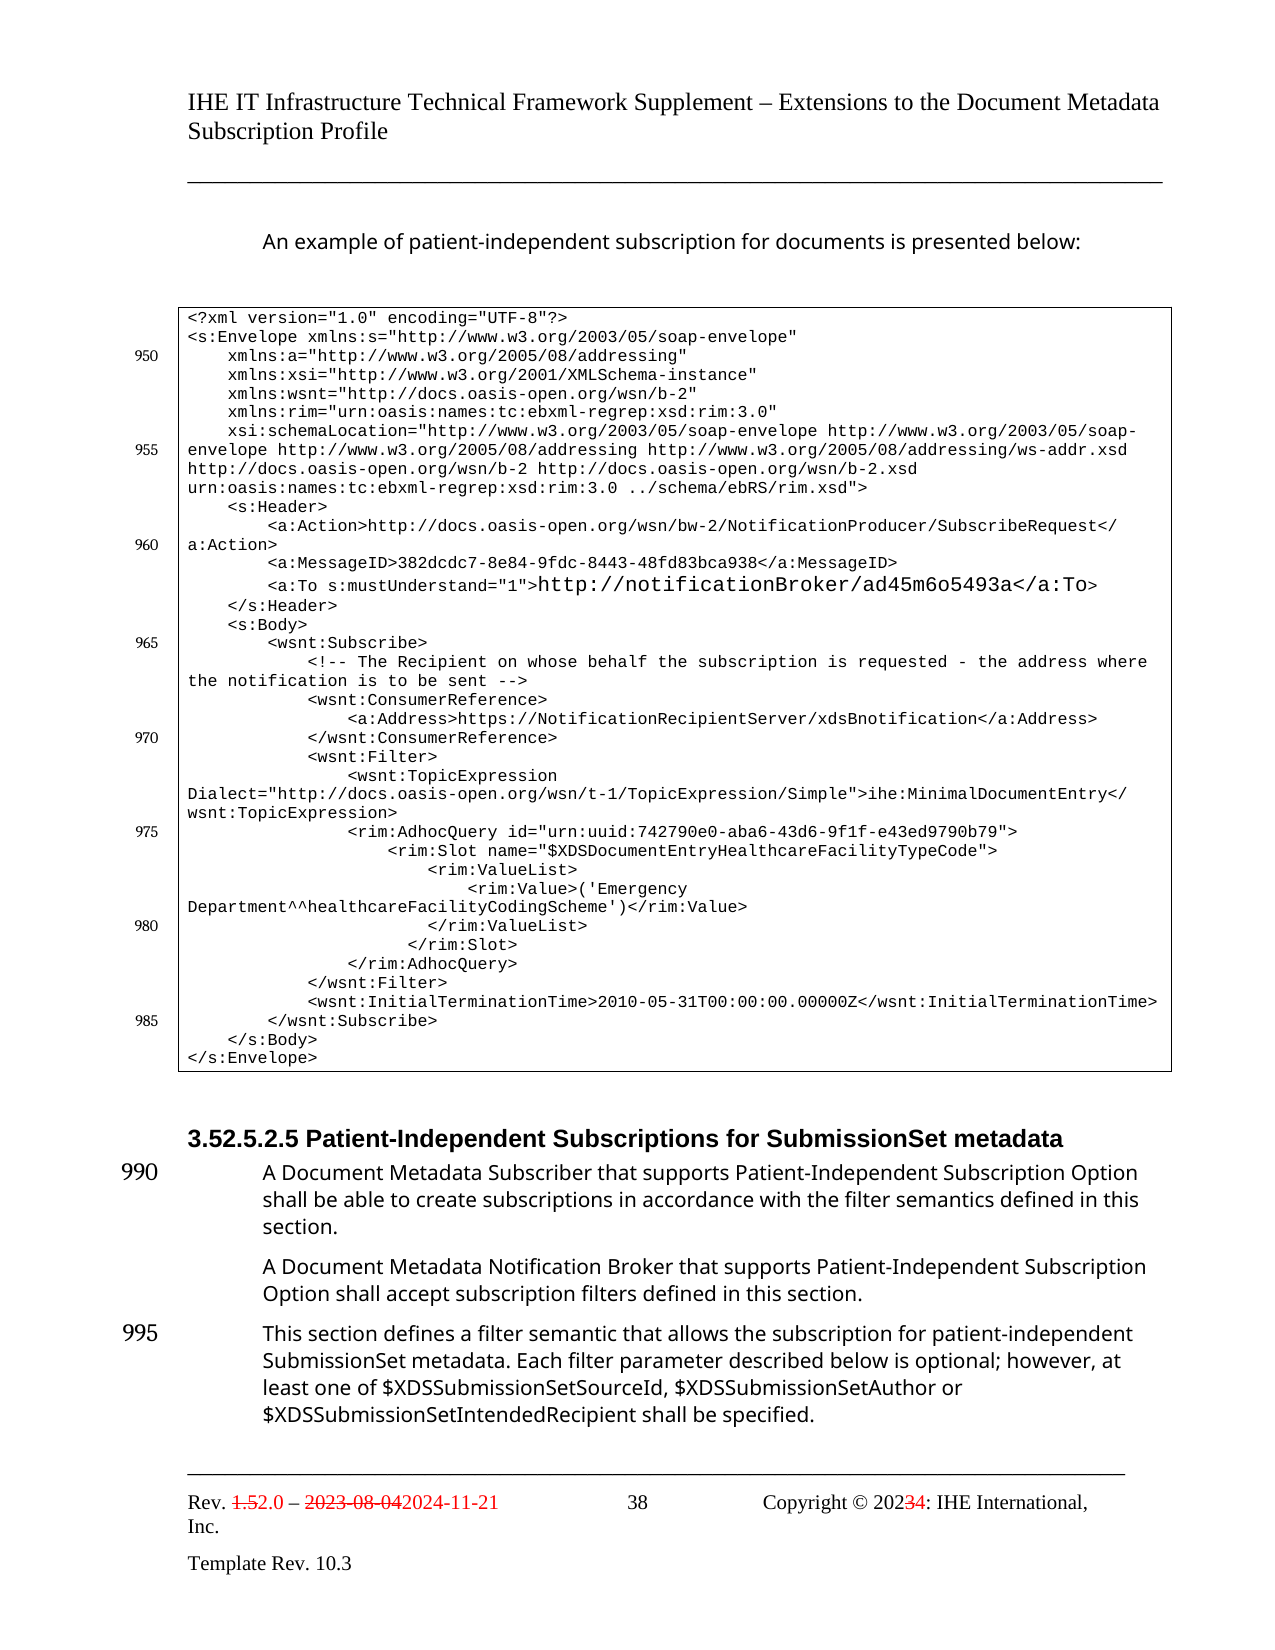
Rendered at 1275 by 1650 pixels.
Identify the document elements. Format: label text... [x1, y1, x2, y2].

text </wsnt:ConsumerReference> [187, 729, 1162, 748]
text <s:Header> [187, 498, 1162, 517]
text </s:Header> [187, 597, 1162, 616]
text <a:Action>http://docs.oasis-open.org/wsn/bw-2/NotificationProducer/SubscribeRequest</a:Action> [187, 517, 1162, 555]
text <!-- The Recipient on whose behalf the subscription is requested - the address where the notification is to be sent --> [187, 654, 1162, 692]
text <s:Envelope xmlns:s="http://www.w3.org/2003/05/soap-envelope" [187, 329, 1162, 347]
text </s:Body> [187, 1031, 1162, 1047]
text <a:MessageID>382dcdc7-8e84-9fdc-8443-48fd83bca938</a:MessageID> [187, 555, 1162, 574]
text </wsnt:Filter> [187, 974, 1162, 993]
text xmlns:a="http://www.w3.org/2005/08/addressing" [187, 347, 1162, 366]
text <a:Address>https://NotificationRecipientServer/xdsBnotification</a:Address> [187, 711, 1162, 729]
text <wsnt:InitialTerminationTime>2010-05-31T00:00:00.00000Z</wsnt:InitialTerminationTime> [187, 993, 1162, 1012]
text <rim:Slot name="$XDSDocumentEntryHealthcareFacilityTypeCode"> [187, 842, 1162, 861]
text xmlns:wsnt="http://docs.oasis-open.org/wsn/b-2" [187, 385, 1162, 404]
text A Document Metadata Subscriber that supports Patient-Independent Subscription Option shall be able to create subscriptions in accordance with the filter semantics defined in this section. [262, 1159, 1162, 1240]
text </s:Envelope> [179, 1047, 1171, 1071]
text xsi:schemaLocation="http://www.w3.org/2003/05/soap-envelope http://www.w3.org/2003/05/soap-envelope http://www.w3.org/2005/08/addressing http://www.w3.org/2005/08/addressing/ws-addr.xsd http://docs.oasis-open.org/wsn/b-2 http://docs.oasis-open.org/wsn/b-2.xsd urn:oasis:names:tc:ebxml-regrep:xsd:rim:3.0 ../schema/ebRS/rim.xsd"> [187, 423, 1162, 498]
text An example of patient-independent subscription for documents is presented below: [262, 227, 1162, 254]
text <wsnt:Subscribe> [187, 635, 1162, 654]
text <a:To s:mustUnderstand="1">http://notificationBroker/ad45m6o5493a</a:To> [187, 574, 1162, 597]
subtitle 3.52.5.2.5 Patient-Independent Subscriptions for SubmissionSet metadata [187, 1124, 1162, 1153]
text <s:Body> [187, 616, 1162, 635]
text <?xml version="1.0" encoding="UTF-8"?> [179, 308, 1171, 329]
text <wsnt:ConsumerReference> [187, 692, 1162, 711]
text </rim:Slot> [187, 937, 1162, 956]
text <rim:Value>('Emergency Department^^healthcareFacilityCodingScheme')</rim:Value> [187, 880, 1162, 918]
text <rim:AdhocQuery id="urn:uuid:742790e0-aba6-43d6-9f1f-e43ed9790b79"> [187, 824, 1162, 842]
text </rim:ValueList> [187, 918, 1162, 937]
text A Document Metadata Notification Broker that supports Patient-Independent Subscription Option shall accept subscription filters defined in this section. [262, 1253, 1162, 1307]
text xmlns:xsi="http://www.w3.org/2001/XMLSchema-instance" [187, 366, 1162, 385]
text xmlns:rim="urn:oasis:names:tc:ebxml-regrep:xsd:rim:3.0" [187, 404, 1162, 423]
text This section defines a filter semantic that allows the subscription for patient-independent SubmissionSet metadata. Each filter parameter described below is optional; however, at least one of $XDSSubmissionSetSourceId, $XDSSubmissionSetAuthor or $XDSSubmissionSetIntendedRecipient shall be specified. [262, 1319, 1162, 1428]
text <wsnt:Filter> [187, 748, 1162, 767]
text <wsnt:TopicExpression Dialect="http://docs.oasis-open.org/wsn/t-1/TopicExpression/Simple">ihe:MinimalDocumentEntry</wsnt:TopicExpression> [187, 767, 1162, 824]
text </rim:AdhocQuery> [187, 956, 1162, 974]
text <rim:ValueList> [187, 861, 1162, 880]
text </wsnt:Subscribe> [187, 1012, 1162, 1031]
